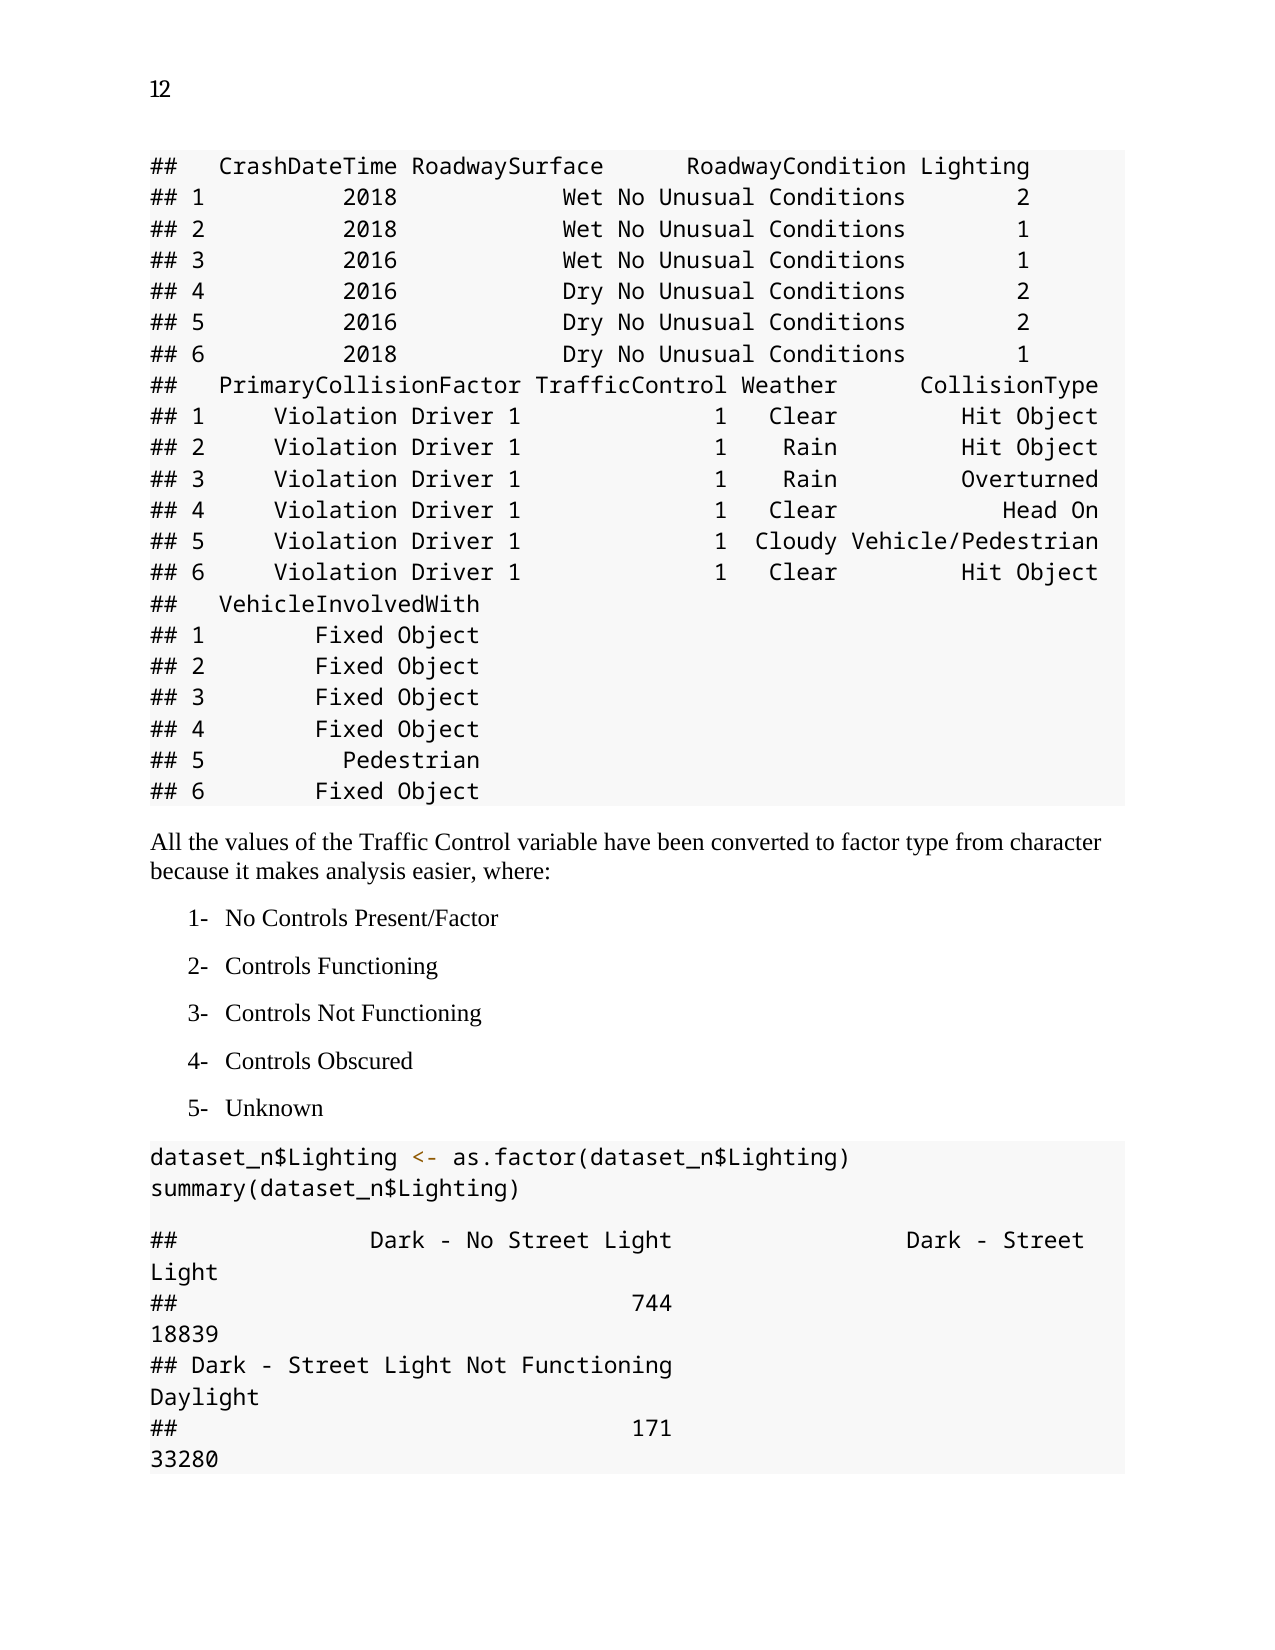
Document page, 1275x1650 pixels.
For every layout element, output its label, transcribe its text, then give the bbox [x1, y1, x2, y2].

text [150, 150, 1125, 806]
list No Controls Present/Factor [187, 903, 1125, 932]
text All the values of the Traffic Control variable have been converted to factor type from character because it makes analysis easier, where: [150, 827, 1125, 884]
list Controls Obscured [187, 1046, 1125, 1074]
list Unknown [187, 1093, 1125, 1122]
list Controls Not Functioning [187, 998, 1125, 1027]
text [150, 1224, 1125, 1474]
list Controls Functioning [187, 951, 1125, 979]
text dataset_n$Lighting <- as.factor(dataset_n$Lighting) summary(dataset_n$Lighting) [521, 1141, 1125, 1203]
